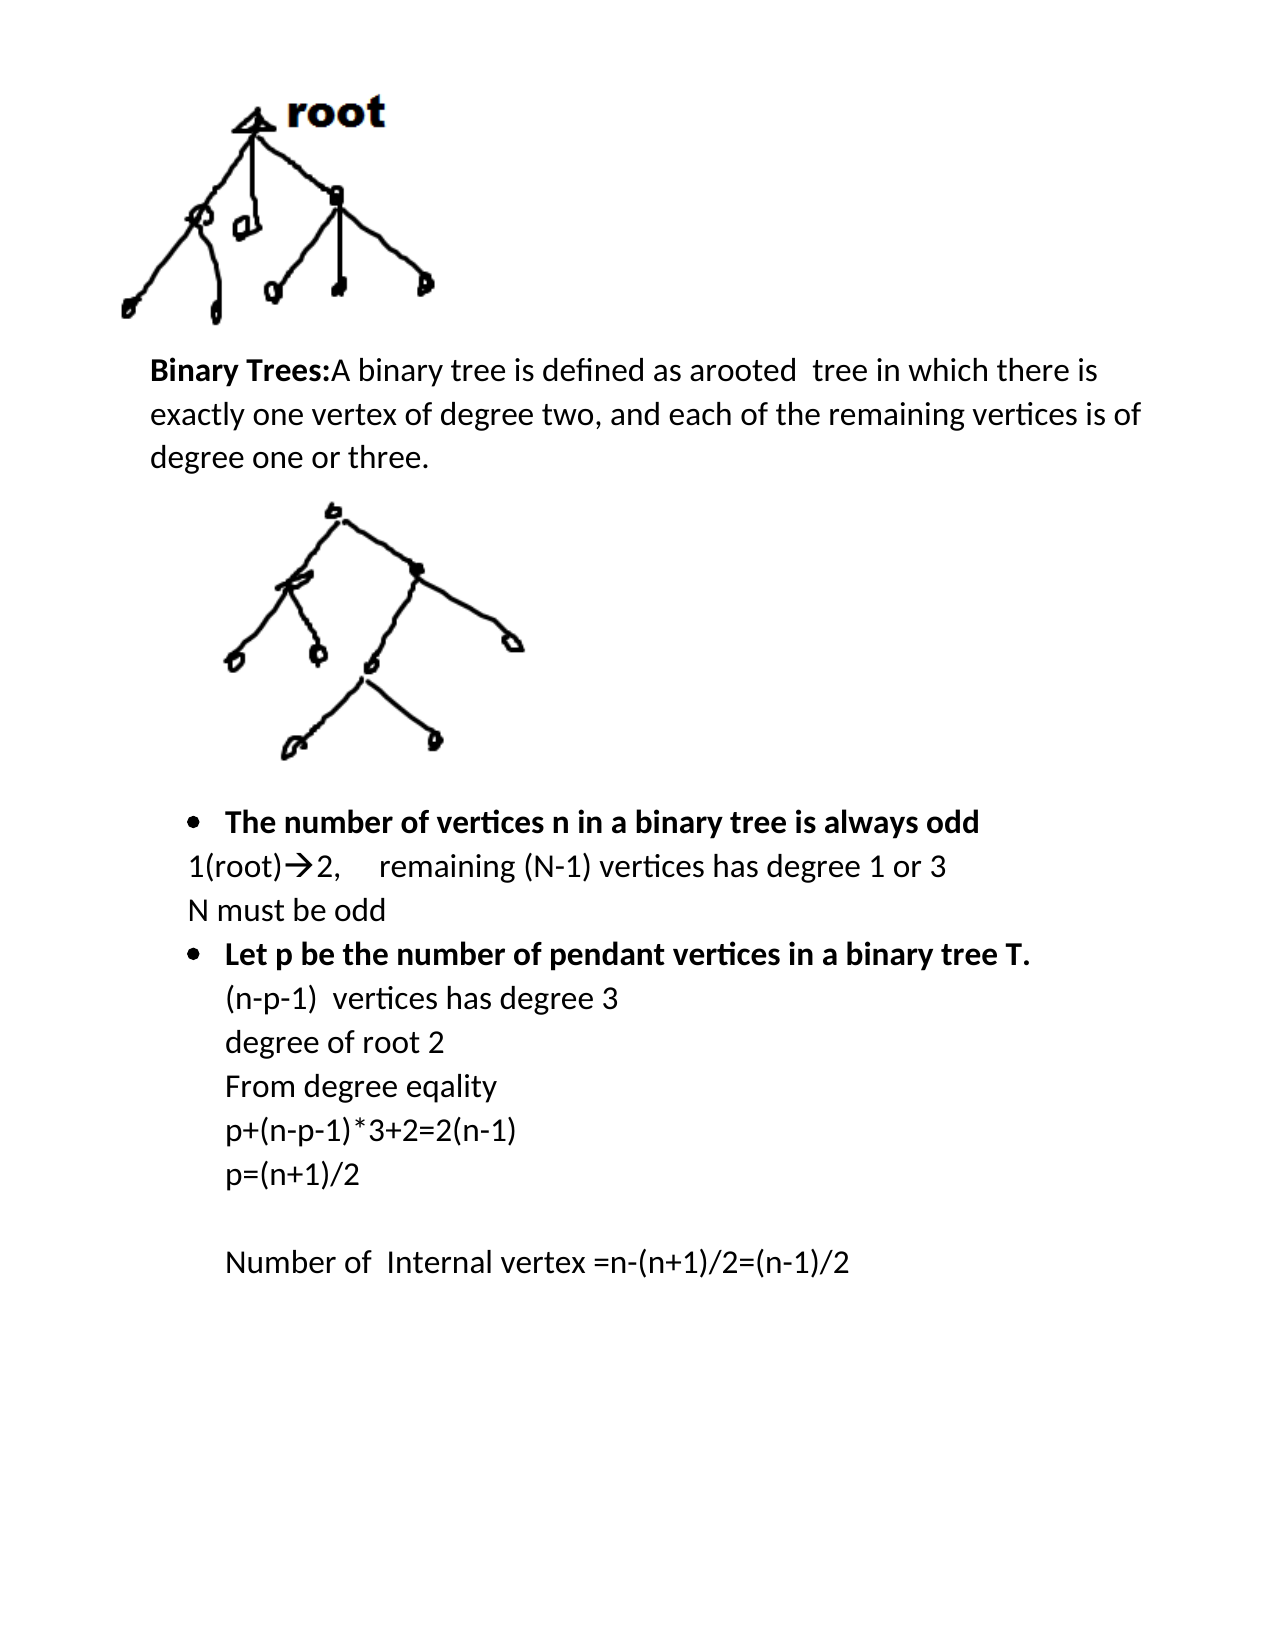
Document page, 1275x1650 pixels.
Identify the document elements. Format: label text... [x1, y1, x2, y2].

list From degree eqality [225, 1065, 1200, 1106]
picture [75, 75, 524, 330]
list p=(n+1)/2 [225, 1153, 1200, 1194]
list (n-p-1) vertices has degree 3 [225, 977, 1200, 1018]
list Number of Internal vertex =n-(n+1)/2=(n-1)/2 [225, 1241, 1200, 1282]
list N must be odd [150, 889, 1200, 930]
list Binary Trees:A binary tree is defined as arooted tree in which there is exactly one vertex of degree two, and each of the remaining vertices is of degree one or three. [150, 348, 1200, 477]
picture [150, 480, 583, 800]
list degree of root 2 [225, 1021, 1200, 1062]
list Let p be the number of pendant vertices in a binary tree T. [187, 933, 1200, 974]
list 1(root)2, remaining (N-1) vertices has degree 1 or 3 [150, 845, 1200, 886]
list The number of vertices n in a binary tree is always odd [187, 801, 1200, 842]
list p+(n-p-1)*3+2=2(n-1) [225, 1109, 1200, 1150]
